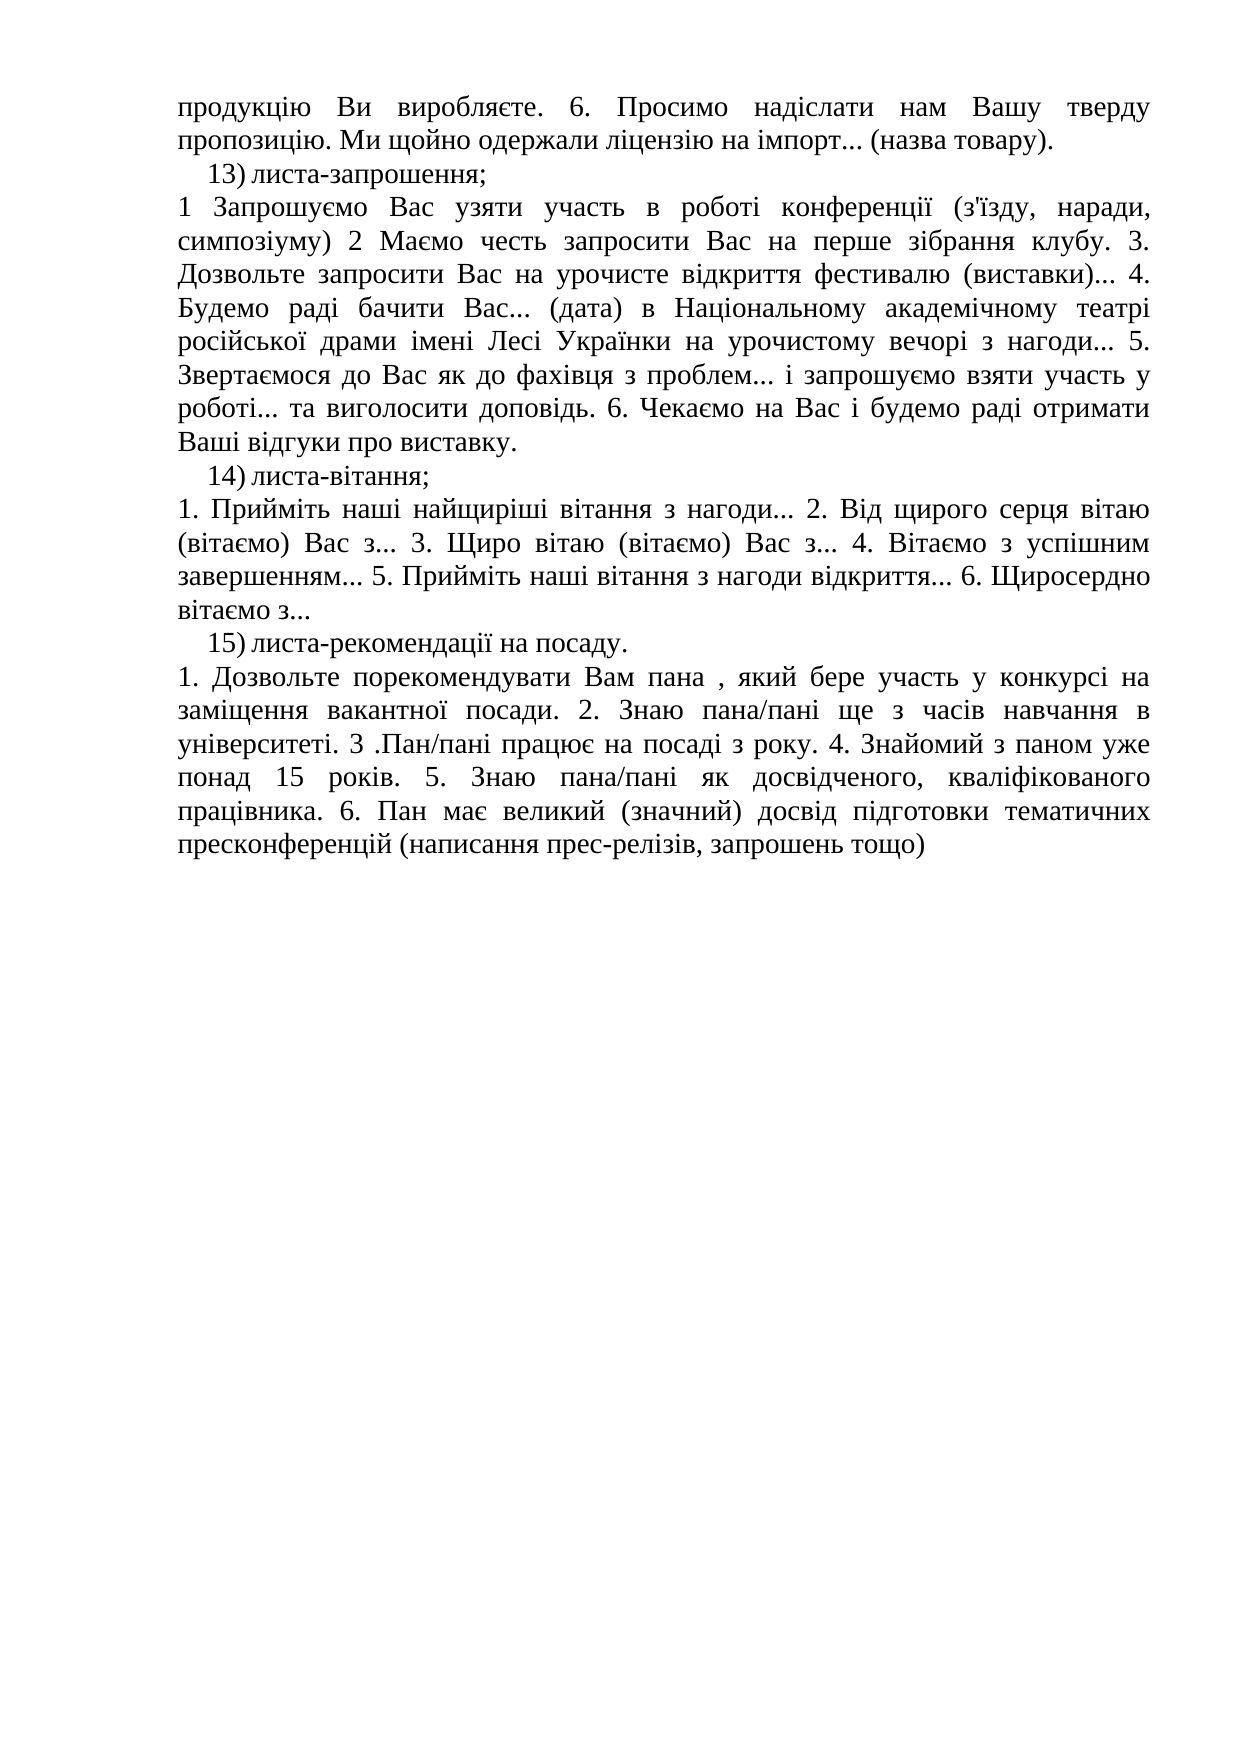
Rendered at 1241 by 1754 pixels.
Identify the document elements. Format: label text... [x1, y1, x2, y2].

list листа-запрошення; [177, 156, 1152, 189]
list листа-рекомендації на посаду. [177, 625, 1152, 659]
list листа-вітання; [177, 458, 1152, 491]
text 1. Прийміть наші найщиріші вітання з нагоди... 2. Від щирого серця вітаю (вітаємо) Вас з... 3. Щиро вітаю (вітаємо) Вас з... 4. Вітаємо з успішним завершенням... 5. Прийміть наші вітання з нагоди відкриття... 6. Щиросердно вітаємо з... [177, 491, 1152, 625]
text 1 Запрошуємо Вас узяти участь в роботі конференції (з'їзду, наради, симпозіуму) 2 Маємо честь запросити Вас на перше зібрання клубу. 3. Дозвольте запросити Вас на урочисте відкриття фестивалю (виставки)... 4. Будемо раді бачити Вас... (дата) в Національному академічному театрі російської драми імені Лесі Українки на урочистому вечорі з нагоди... 5. Звертаємося до Вас як до фахівця з проблем... і запрошуємо взяти участь у роботі... та виголосити доповідь. 6. Чекаємо на Вас і будемо раді отримати Ваші відгуки про виставку. [177, 189, 1152, 458]
text 1. Дозвольте порекомендувати Вам пана , який бере участь у конкурсі на заміщення вакантної посади. 2. Знаю пана/пані ще з часів навчання в університеті. 3 .Пан/пані працює на посаді з року. 4. Знайомий з паном уже понад 15 років. 5. Знаю пана/пані як досвідченого, кваліфікованого працівника. 6. Пан має великий (значний) досвід підготовки тематичних пресконференцій (написання прес-релізів, запрошень тощо) [177, 659, 1152, 860]
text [177, 89, 1152, 156]
